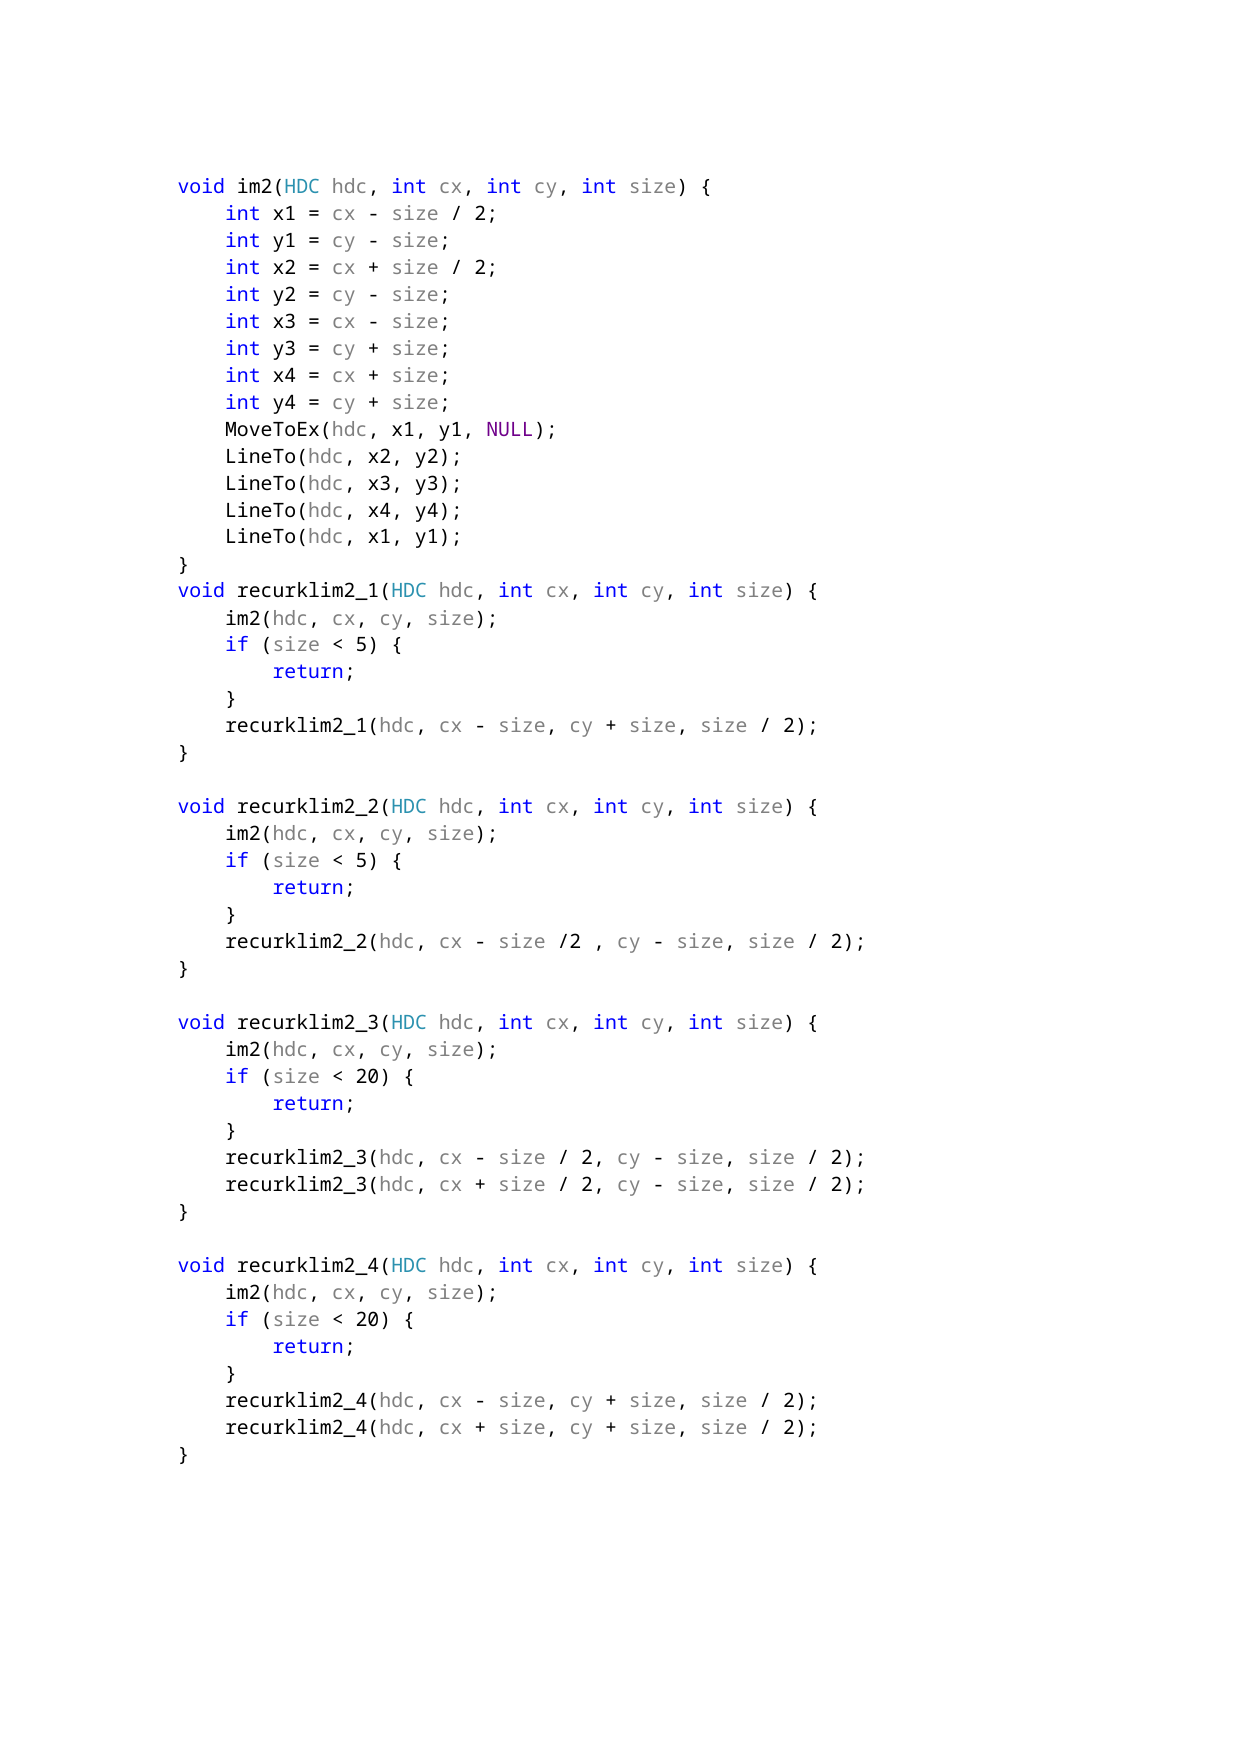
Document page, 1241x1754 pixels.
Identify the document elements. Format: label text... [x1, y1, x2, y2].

text int y2 = cy - size; [177, 280, 1152, 307]
text if (size < 20) { [177, 1062, 1152, 1089]
text if (size < 5) { [177, 631, 1152, 658]
text LineTo(hdc, x4, y4); [177, 496, 1152, 523]
text return; [177, 873, 1152, 901]
text } [177, 739, 1152, 766]
text } [177, 550, 1152, 577]
text } [177, 1197, 1152, 1224]
text void recurklim2_2(HDC hdc, int cx, int cy, int size) { [177, 793, 1152, 819]
text int y3 = cy + size; [177, 334, 1152, 361]
text LineTo(hdc, x3, y3); [177, 469, 1152, 496]
text MoveToEx(hdc, x1, y1, NULL); [177, 415, 1152, 442]
text void recurklim2_1(HDC hdc, int cx, int cy, int size) { [177, 577, 1152, 604]
text LineTo(hdc, x1, y1); [177, 523, 1152, 550]
text recurklim2_3(hdc, cx + size / 2, cy - size, size / 2); [177, 1170, 1152, 1197]
text void im2(HDC hdc, int cx, int cy, int size) { [177, 172, 1152, 199]
text int x1 = cx - size / 2; [177, 199, 1152, 226]
text } [177, 685, 1152, 712]
text recurklim2_1(hdc, cx - size, cy + size, size / 2); [177, 712, 1152, 739]
text LineTo(hdc, x2, y2); [177, 442, 1152, 469]
text } [177, 1116, 1152, 1143]
text int x4 = cx + size; [177, 361, 1152, 388]
text } [177, 954, 1152, 981]
text } [177, 1359, 1152, 1386]
text int x2 = cx + size / 2; [177, 253, 1152, 280]
text int x3 = cx - size; [177, 307, 1152, 334]
text recurklim2_3(hdc, cx - size / 2, cy - size, size / 2); [177, 1143, 1152, 1170]
text if (size < 5) { [177, 847, 1152, 873]
text recurklim2_4(hdc, cx - size, cy + size, size / 2); [177, 1386, 1152, 1413]
text im2(hdc, cx, cy, size); [177, 819, 1152, 847]
text recurklim2_4(hdc, cx + size, cy + size, size / 2); [177, 1413, 1152, 1440]
text im2(hdc, cx, cy, size); [177, 1035, 1152, 1062]
text return; [177, 1332, 1152, 1359]
text int y1 = cy - size; [177, 226, 1152, 253]
text im2(hdc, cx, cy, size); [177, 604, 1152, 631]
text if (size < 20) { [177, 1305, 1152, 1332]
text return; [177, 658, 1152, 685]
text void recurklim2_4(HDC hdc, int cx, int cy, int size) { [177, 1251, 1152, 1278]
text void recurklim2_3(HDC hdc, int cx, int cy, int size) { [177, 1008, 1152, 1035]
text return; [177, 1089, 1152, 1116]
text } [177, 1440, 1152, 1467]
text im2(hdc, cx, cy, size); [177, 1278, 1152, 1305]
text } [177, 901, 1152, 927]
text recurklim2_2(hdc, cx - size /2 , cy - size, size / 2); [177, 927, 1152, 954]
text int y4 = cy + size; [177, 388, 1152, 415]
